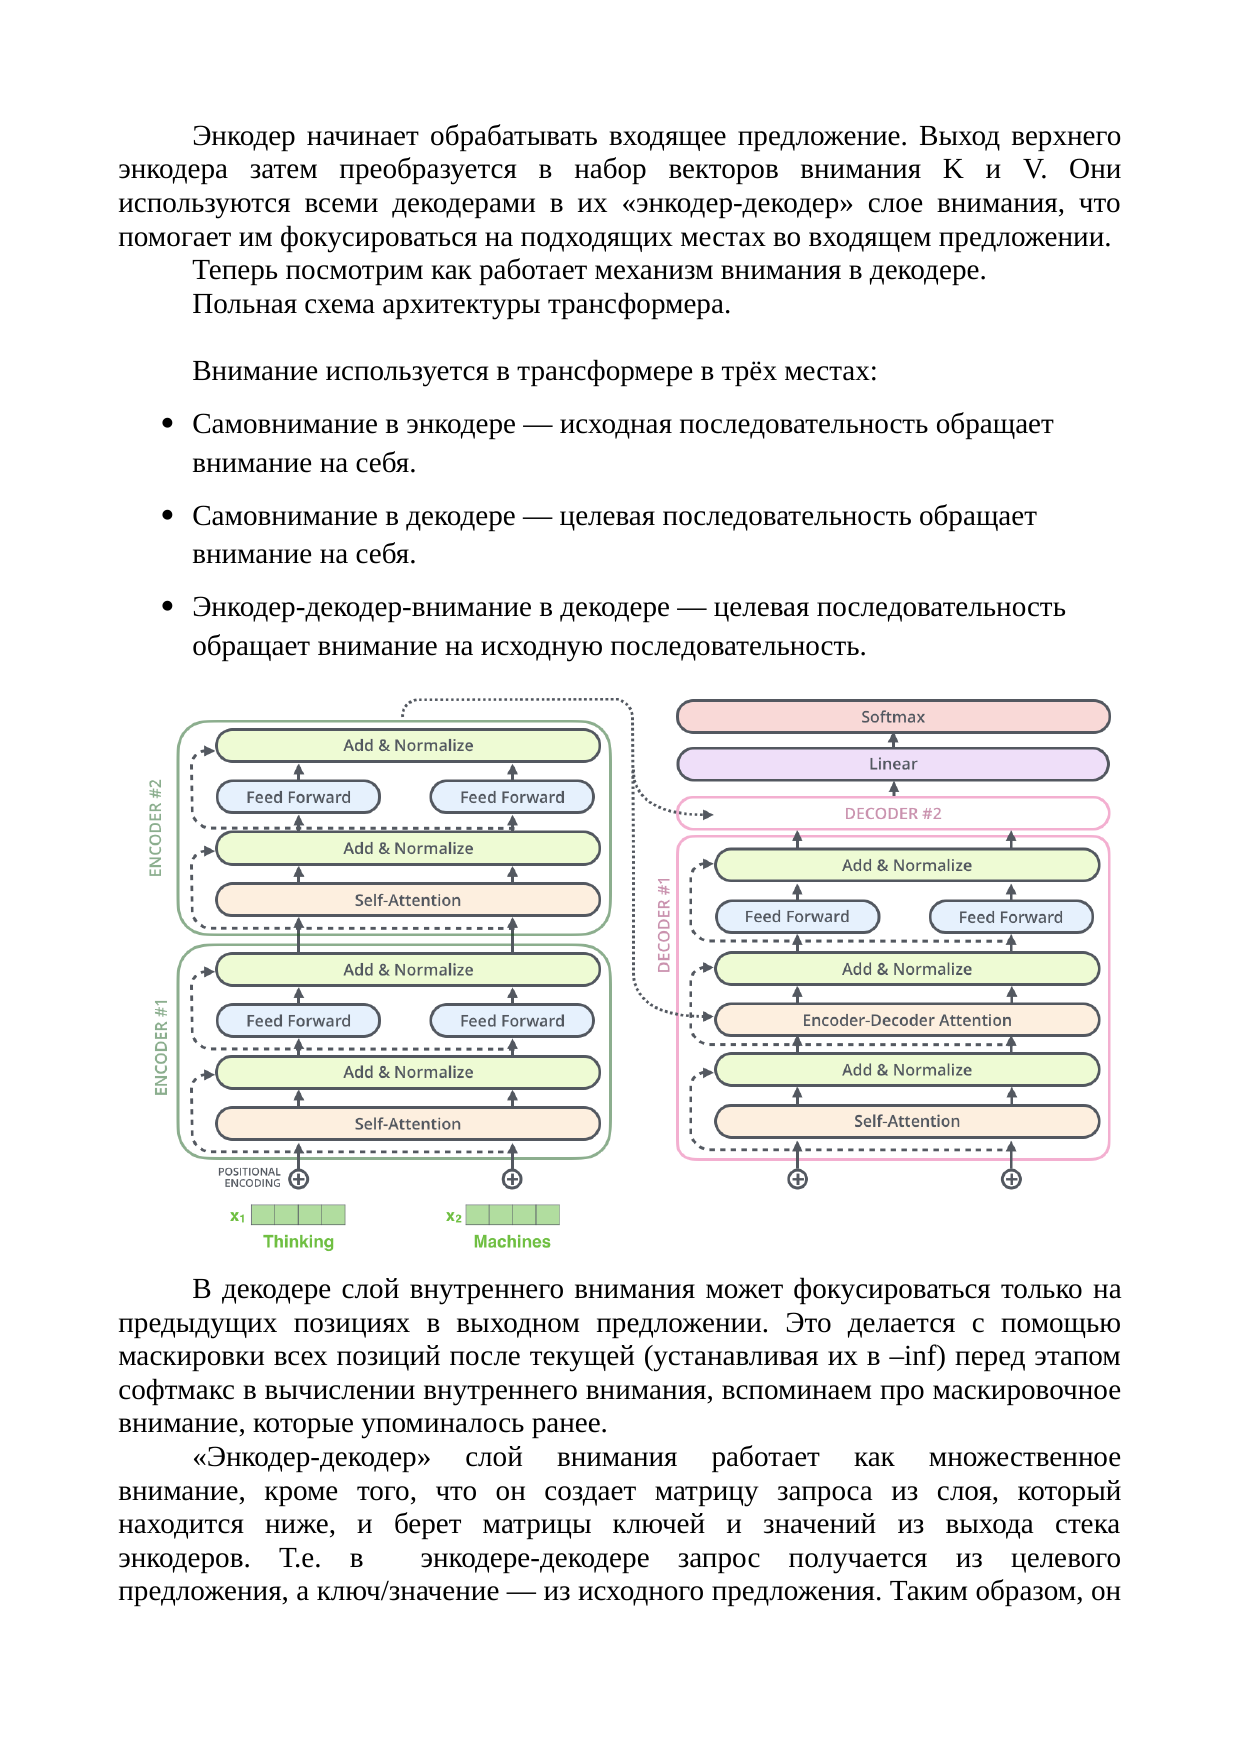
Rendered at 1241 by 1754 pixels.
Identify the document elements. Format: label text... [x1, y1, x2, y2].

text Энкодер начинает обрабатывать входящее предложение. Выход верхнего энкодера затем преобразуется в набор векторов внимания K и V. Они используются всеми декодерами в их «энкодер-декодер» слое внимания, что помогает им фокусироваться на подходящих местах во входящем предложении. [118, 118, 1122, 252]
text Польная схема архитектуры трансформера. [118, 286, 1122, 319]
list Энкодер-декодер-внимание в декодере — целевая последовательность обращает внимание на исходную последовательность. [162, 589, 1122, 662]
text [118, 1439, 1122, 1607]
list Самовнимание в энкодере — исходная последовательность обращает внимание на себя. [162, 406, 1122, 478]
text Внимание используется в трансформере в трёх местах: [118, 353, 1122, 386]
picture [118, 681, 1123, 1252]
list Самовнимание в декодере — целевая последовательность обращает внимание на себя. [162, 498, 1122, 570]
text В декодере слой внутреннего внимания может фокусироваться только на предыдущих позициях в выходном предложении. Это делается с помощью маскировки всех позиций после текущей (устанавливая их в –inf) перед этапом софтмакс в вычислении внутреннего внимания, вспоминаем про маскировочное внимание, которые упоминалось ранее. [118, 1252, 1122, 1439]
text Теперь посмотрим как работает механизм внимания в декодере. [118, 252, 1122, 286]
